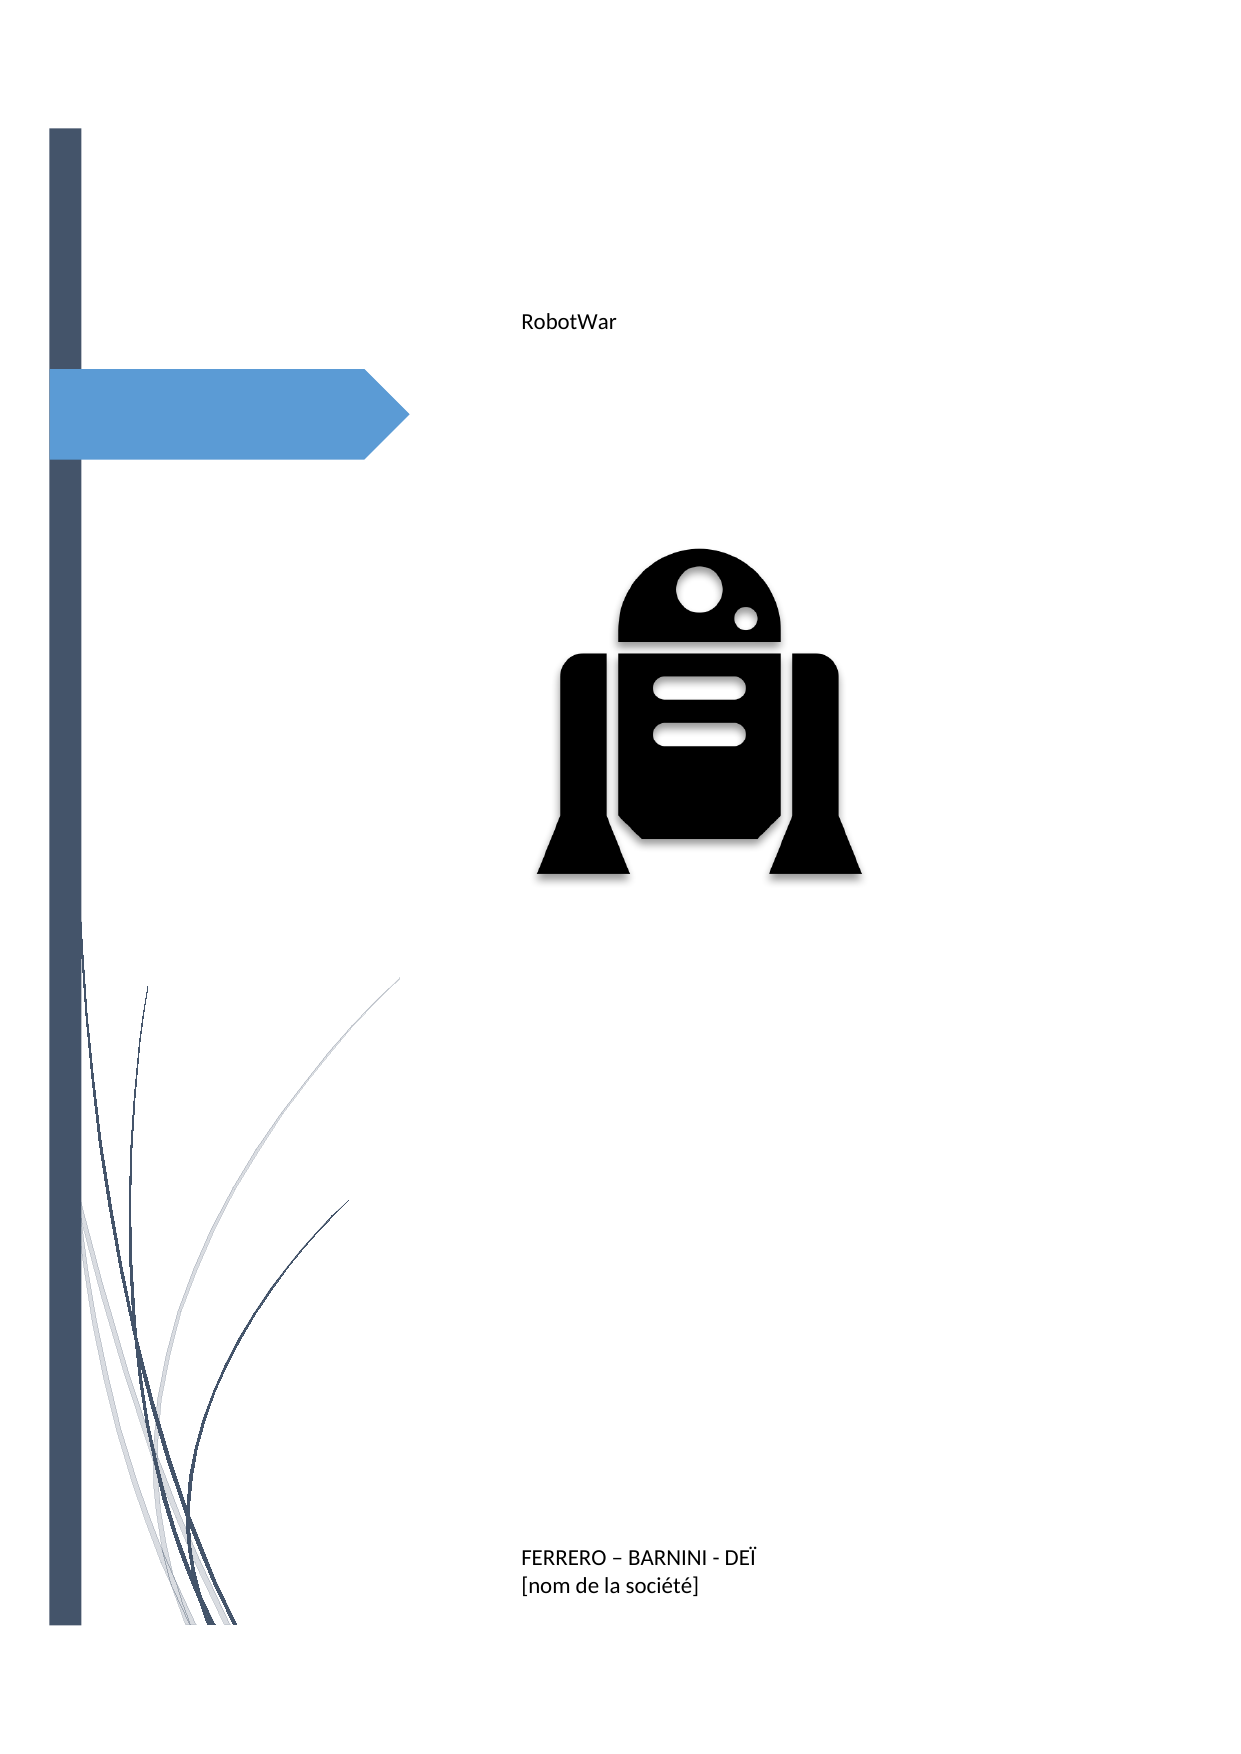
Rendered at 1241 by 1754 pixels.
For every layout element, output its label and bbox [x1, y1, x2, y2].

picture [535, 547, 866, 878]
